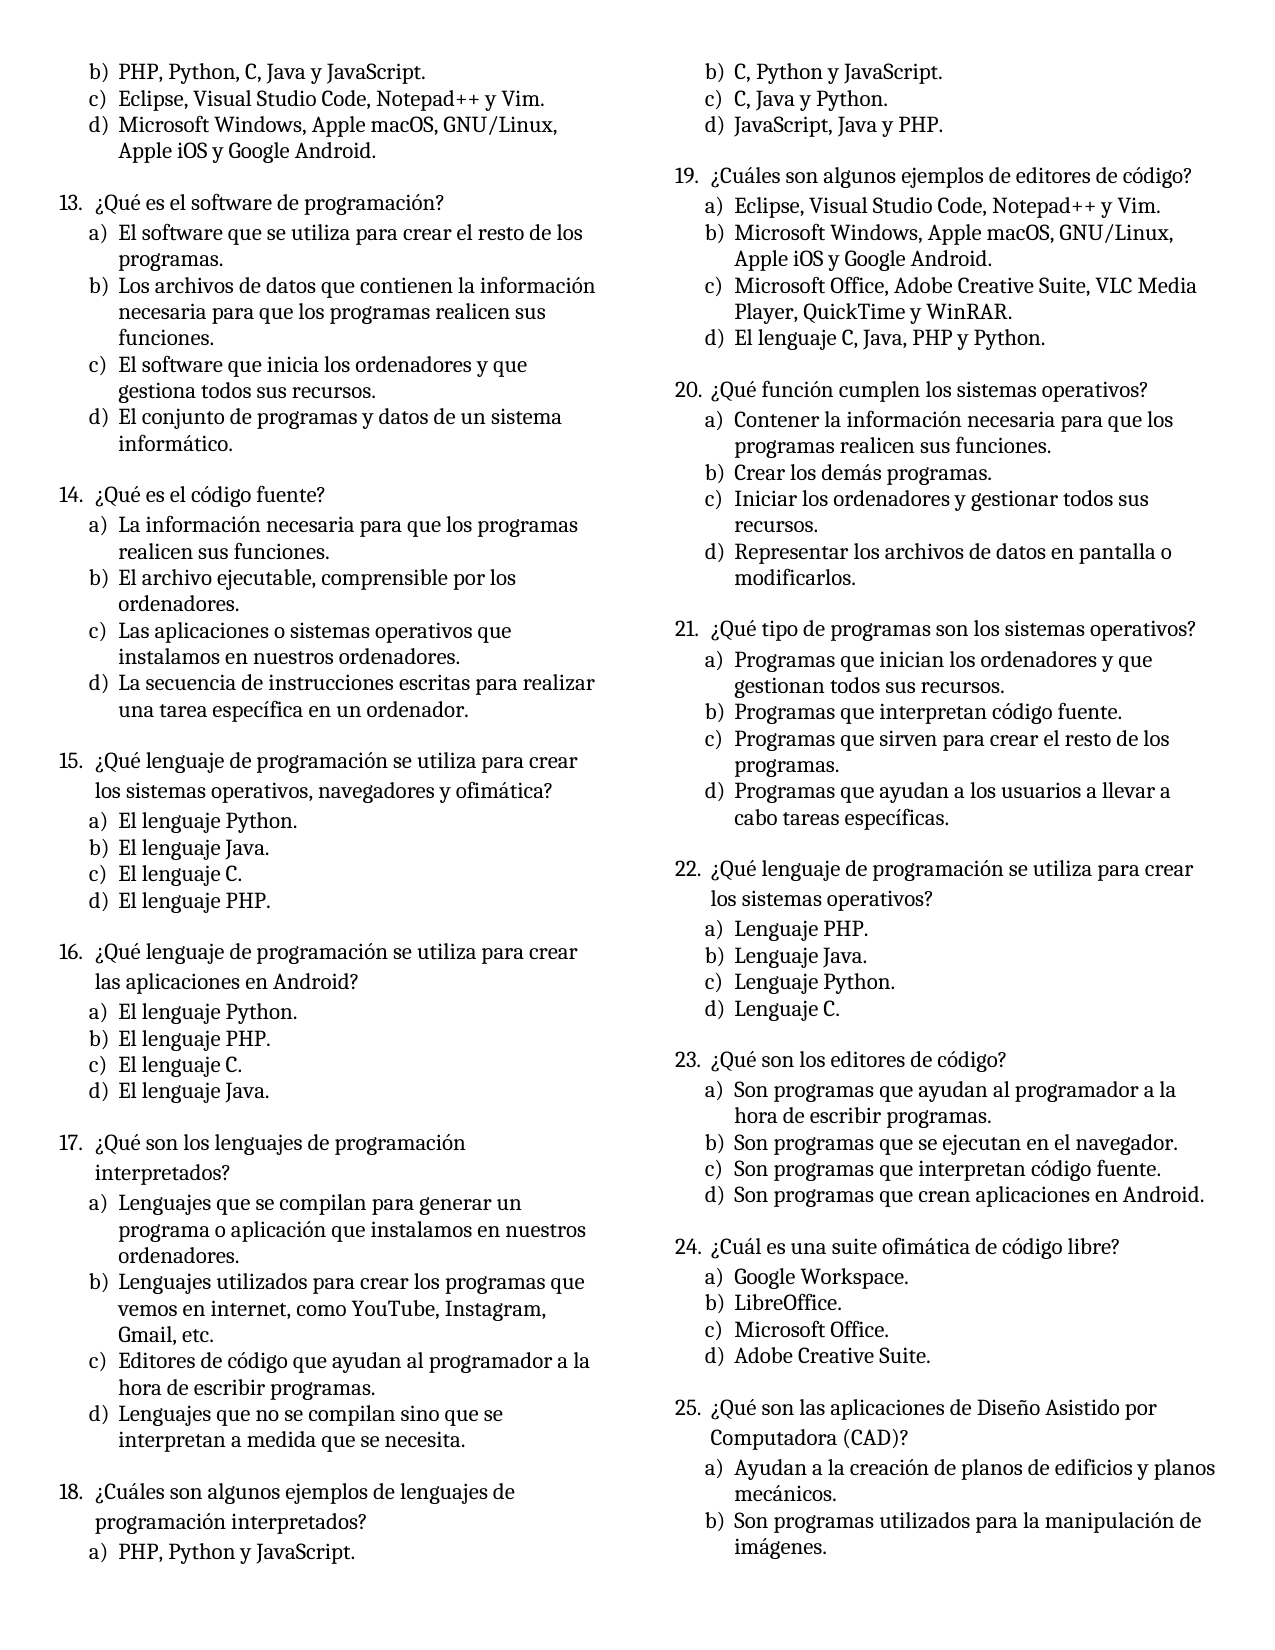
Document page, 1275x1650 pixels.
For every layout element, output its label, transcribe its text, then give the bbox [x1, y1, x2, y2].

text c) El lenguaje C. [89, 1052, 600, 1078]
text b) El archivo ejecutable, comprensible por los ordenadores. [89, 565, 600, 617]
text a) El lenguaje Python. [89, 999, 600, 1026]
text d) El lenguaje C, Java, PHP y Python. [704, 325, 1216, 351]
text b) Programas que interpretan código fuente. [704, 699, 1216, 725]
text a) El software que se utiliza para crear el resto de los programas. [89, 220, 600, 272]
text b) Son programas utilizados para la manipulación de imágenes. [704, 1507, 1216, 1560]
text a) Lenguaje PHP. [704, 916, 1216, 943]
text d) El lenguaje Java. [89, 1078, 600, 1104]
list ¿Cuál es una suite ofimática de código libre? [675, 1234, 1216, 1260]
text c) Lenguaje Python. [704, 969, 1216, 995]
list ¿Qué es el software de programación? [59, 189, 600, 216]
text d) JavaScript, Java y PHP. [704, 112, 1216, 138]
text c) Editores de código que ayudan al programador a la hora de escribir programas. [89, 1348, 600, 1401]
text c) Son programas que interpretan código fuente. [704, 1156, 1216, 1182]
text b) Lenguaje Java. [704, 943, 1216, 969]
text a) Programas que inician los ordenadores y que gestionan todos sus recursos. [704, 646, 1216, 699]
text a) Ayudan a la creación de planos de edificios y planos mecánicos. [704, 1455, 1216, 1507]
text d) Programas que ayudan a los usuarios a llevar a cabo tareas específicas. [704, 778, 1216, 831]
text c) C, Java y Python. [704, 85, 1216, 112]
text c) Programas que sirven para crear el resto de los programas. [704, 725, 1216, 778]
text c) Iniciar los ordenadores y gestionar todos sus recursos. [704, 486, 1216, 538]
text b) LibreOffice. [704, 1290, 1216, 1317]
list ¿Qué lenguaje de programación se utiliza para crear los sistemas operativos? [675, 856, 1216, 912]
text b) Crear los demás programas. [704, 459, 1216, 486]
text a) Contener la información necesaria para que los programas realicen sus funciones. [704, 407, 1216, 459]
text c) El lenguaje C. [89, 861, 600, 887]
list ¿Cuáles son algunos ejemplos de editores de código? [675, 163, 1216, 189]
text c) Eclipse, Visual Studio Code, Notepad++ y Vim. [89, 85, 600, 112]
text d) Son programas que crean aplicaciones en Android. [704, 1182, 1216, 1209]
list ¿Qué lenguaje de programación se utiliza para crear los sistemas operativos, navegadores y ofimática? [59, 748, 600, 804]
list ¿Qué función cumplen los sistemas operativos? [675, 376, 1216, 403]
list ¿Qué tipo de programas son los sistemas operativos? [675, 616, 1216, 642]
text c) Microsoft Office. [704, 1317, 1216, 1343]
text d) Microsoft Windows, Apple macOS, GNU/Linux, Apple iOS y Google Android. [89, 112, 600, 164]
text b) El lenguaje Java. [89, 835, 600, 861]
text c) El software que inicia los ordenadores y que gestiona todos sus recursos. [89, 351, 600, 404]
list ¿Qué son las aplicaciones de Diseño Asistido por Computadora (CAD)? [675, 1394, 1216, 1451]
text b) Los archivos de datos que contienen la información necesaria para que los programas realicen sus funciones. [89, 272, 600, 351]
text d) El lenguaje PHP. [89, 887, 600, 914]
text a) Son programas que ayudan al programador a la hora de escribir programas. [704, 1077, 1216, 1129]
text d) Representar los archivos de datos en pantalla o modificarlos. [704, 538, 1216, 591]
text b) El lenguaje PHP. [89, 1026, 600, 1052]
list ¿Cuáles son algunos ejemplos de lenguajes de programación interpretados? [59, 1478, 600, 1535]
list ¿Qué es el código fuente? [59, 482, 600, 508]
text c) Microsoft Office, Adobe Creative Suite, VLC Media Player, QuickTime y WinRAR. [704, 272, 1216, 325]
text a) Eclipse, Visual Studio Code, Notepad++ y Vim. [704, 193, 1216, 220]
text d) Lenguajes que no se compilan sino que se interpretan a medida que se necesita. [89, 1401, 600, 1453]
text d) Lenguaje C. [704, 995, 1216, 1022]
text b) C, Python y JavaScript. [704, 59, 1216, 85]
text a) PHP, Python y JavaScript. [89, 1539, 600, 1565]
text a) Google Workspace. [704, 1264, 1216, 1290]
list ¿Qué lenguaje de programación se utiliza para crear las aplicaciones en Android? [59, 939, 600, 995]
text b) PHP, Python, C, Java y JavaScript. [89, 59, 600, 85]
text d) La secuencia de instrucciones escritas para realizar una tarea específica en un ordenador. [89, 670, 600, 723]
text a) El lenguaje Python. [89, 808, 600, 835]
list ¿Qué son los editores de código? [675, 1047, 1216, 1073]
text c) Las aplicaciones o sistemas operativos que instalamos en nuestros ordenadores. [89, 617, 600, 670]
text d) Adobe Creative Suite. [704, 1343, 1216, 1369]
list ¿Qué son los lenguajes de programación interpretados? [59, 1129, 600, 1186]
text b) Lenguajes utilizados para crear los programas que vemos en internet, como YouTube, Instagram, Gmail, etc. [89, 1269, 600, 1348]
text a) Lenguajes que se compilan para generar un programa o aplicación que instalamos en nuestros ordenadores. [89, 1190, 600, 1269]
text b) Microsoft Windows, Apple macOS, GNU/Linux, Apple iOS y Google Android. [704, 220, 1216, 272]
text a) La información necesaria para que los programas realicen sus funciones. [89, 512, 600, 565]
text d) El conjunto de programas y datos de un sistema informático. [89, 404, 600, 457]
text b) Son programas que se ejecutan en el navegador. [704, 1129, 1216, 1156]
